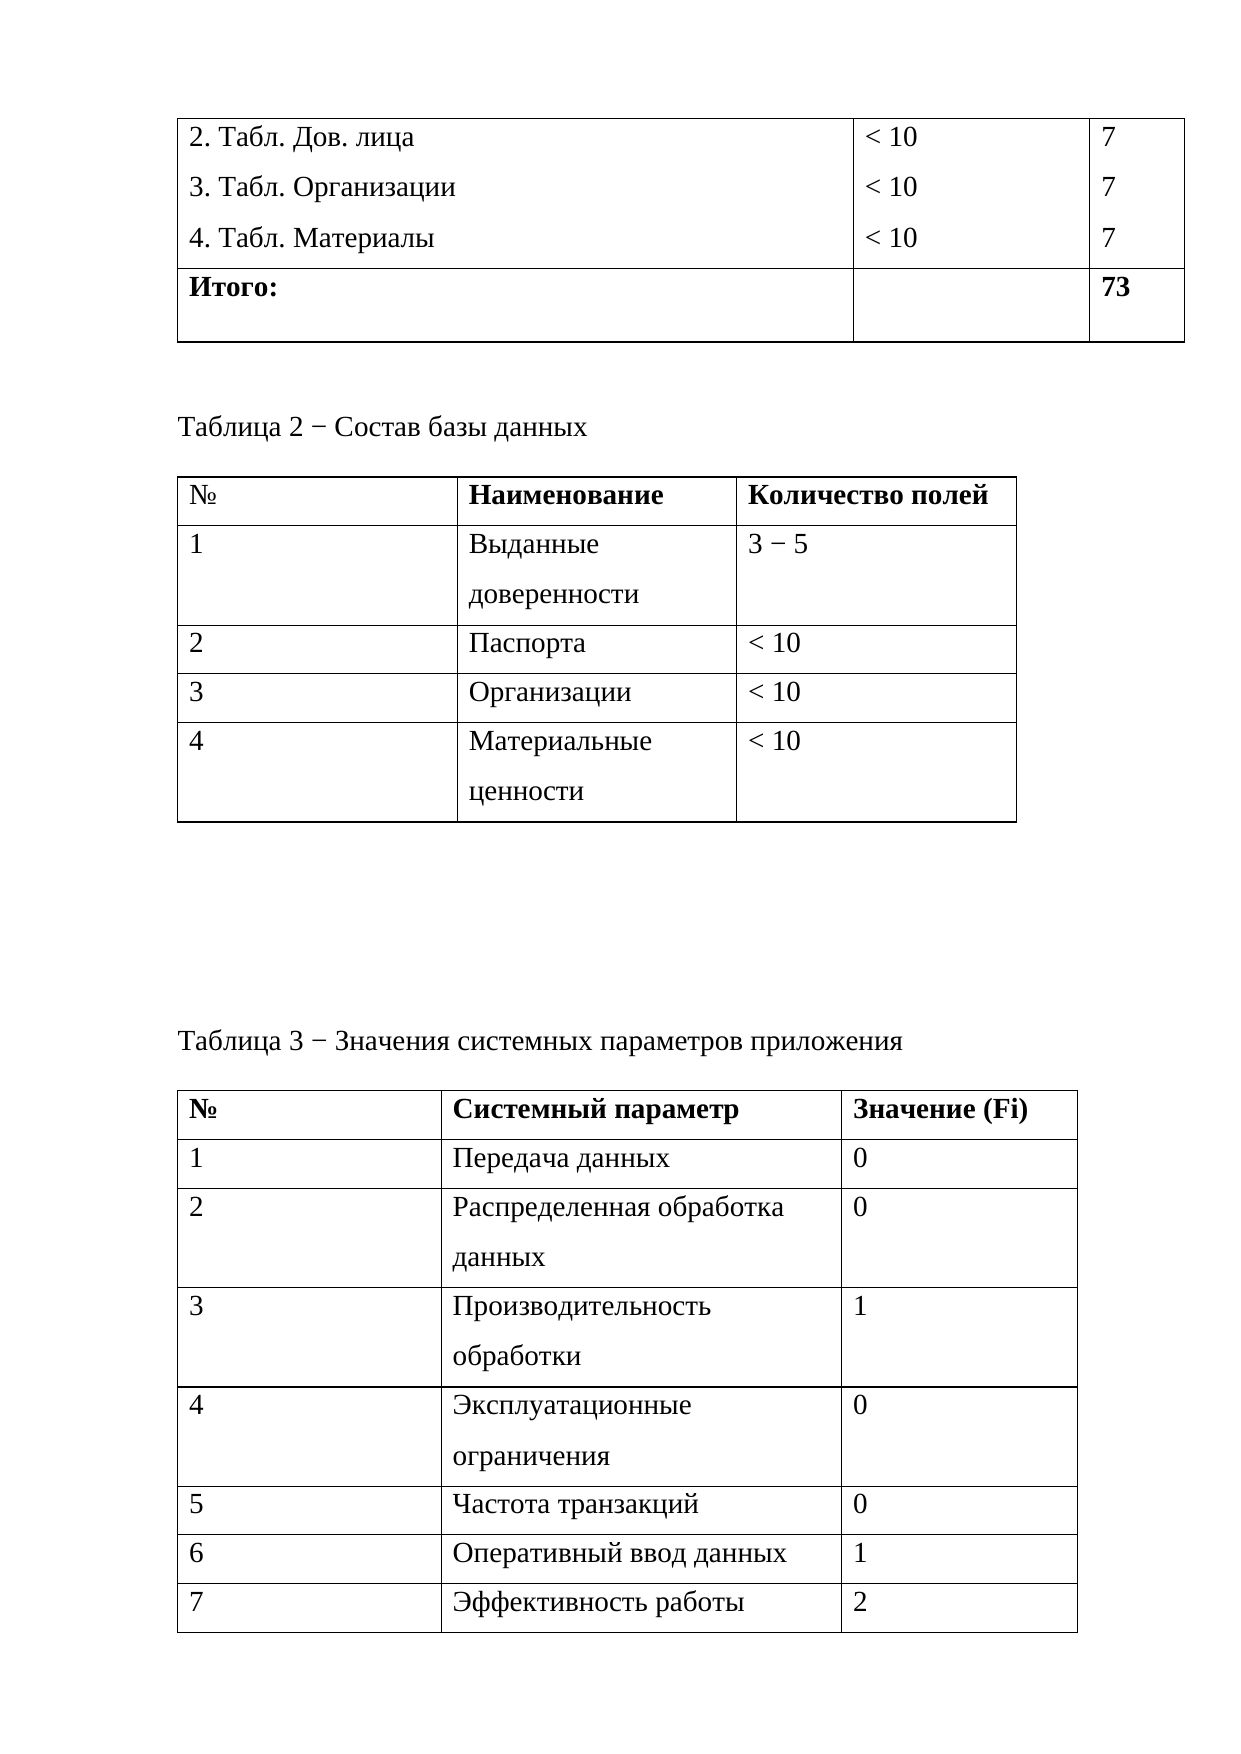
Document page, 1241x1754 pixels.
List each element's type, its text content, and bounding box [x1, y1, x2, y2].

table_cell 0 [842, 1487, 1077, 1534]
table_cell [854, 119, 1089, 268]
text Таблица 2 − Состав базы данных [177, 409, 1152, 443]
text Таблица 3 − Значения системных параметров приложения [177, 1023, 1152, 1057]
table_cell Итого: [178, 269, 853, 341]
table_cell Материальные ценности [458, 723, 736, 821]
table_cell Производительность обработки [442, 1288, 841, 1386]
table_cell [854, 269, 1089, 341]
table_cell Организации [458, 674, 736, 722]
table_cell 73 [1090, 269, 1184, 341]
table_cell 0 [842, 1140, 1077, 1188]
table_cell 5 [178, 1487, 441, 1534]
table_cell Распределенная обработка данных [442, 1189, 841, 1287]
table_cell Эксплуатационные ограничения [442, 1388, 841, 1486]
table_cell 0 [842, 1388, 1077, 1486]
table_cell 1 [178, 1140, 441, 1188]
table_cell < 10 [737, 723, 1016, 821]
table_cell 3 [178, 674, 457, 722]
table_cell Частота транзакций [442, 1487, 841, 1534]
table_cell 2 [842, 1584, 1077, 1632]
table_header Системный параметр [442, 1091, 841, 1139]
table_header № [178, 478, 457, 525]
table_cell < 10 [737, 674, 1016, 722]
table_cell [178, 119, 853, 268]
table_cell Выданные доверенности [458, 526, 736, 624]
table_cell 2 [178, 626, 457, 673]
table_cell 3 [178, 1288, 441, 1386]
table_cell Оперативный ввод данных [442, 1535, 841, 1583]
table_cell 1 [842, 1535, 1077, 1583]
table_cell 7 7 7 7 [1090, 119, 1184, 268]
table_header Значение (Fi) [842, 1091, 1077, 1139]
table_cell 1 [178, 526, 457, 624]
table_cell 4 [178, 1388, 441, 1486]
table_cell Передача данных [442, 1140, 841, 1188]
table_cell Паспорта [458, 626, 736, 673]
table_cell 4 [178, 723, 457, 821]
table_header № [178, 1091, 441, 1139]
table_cell 6 [178, 1535, 441, 1583]
table_cell 0 [842, 1189, 1077, 1287]
table_cell 2 [178, 1189, 441, 1287]
table_cell 7 [178, 1584, 441, 1632]
table_header Наименование [458, 478, 736, 525]
table_cell 1 [842, 1288, 1077, 1386]
table_cell 3 − 5 [737, 526, 1016, 624]
table_cell < 10 [737, 626, 1016, 673]
table_cell Эффективность работы [442, 1584, 841, 1632]
table_header Количество полей [737, 478, 1016, 525]
